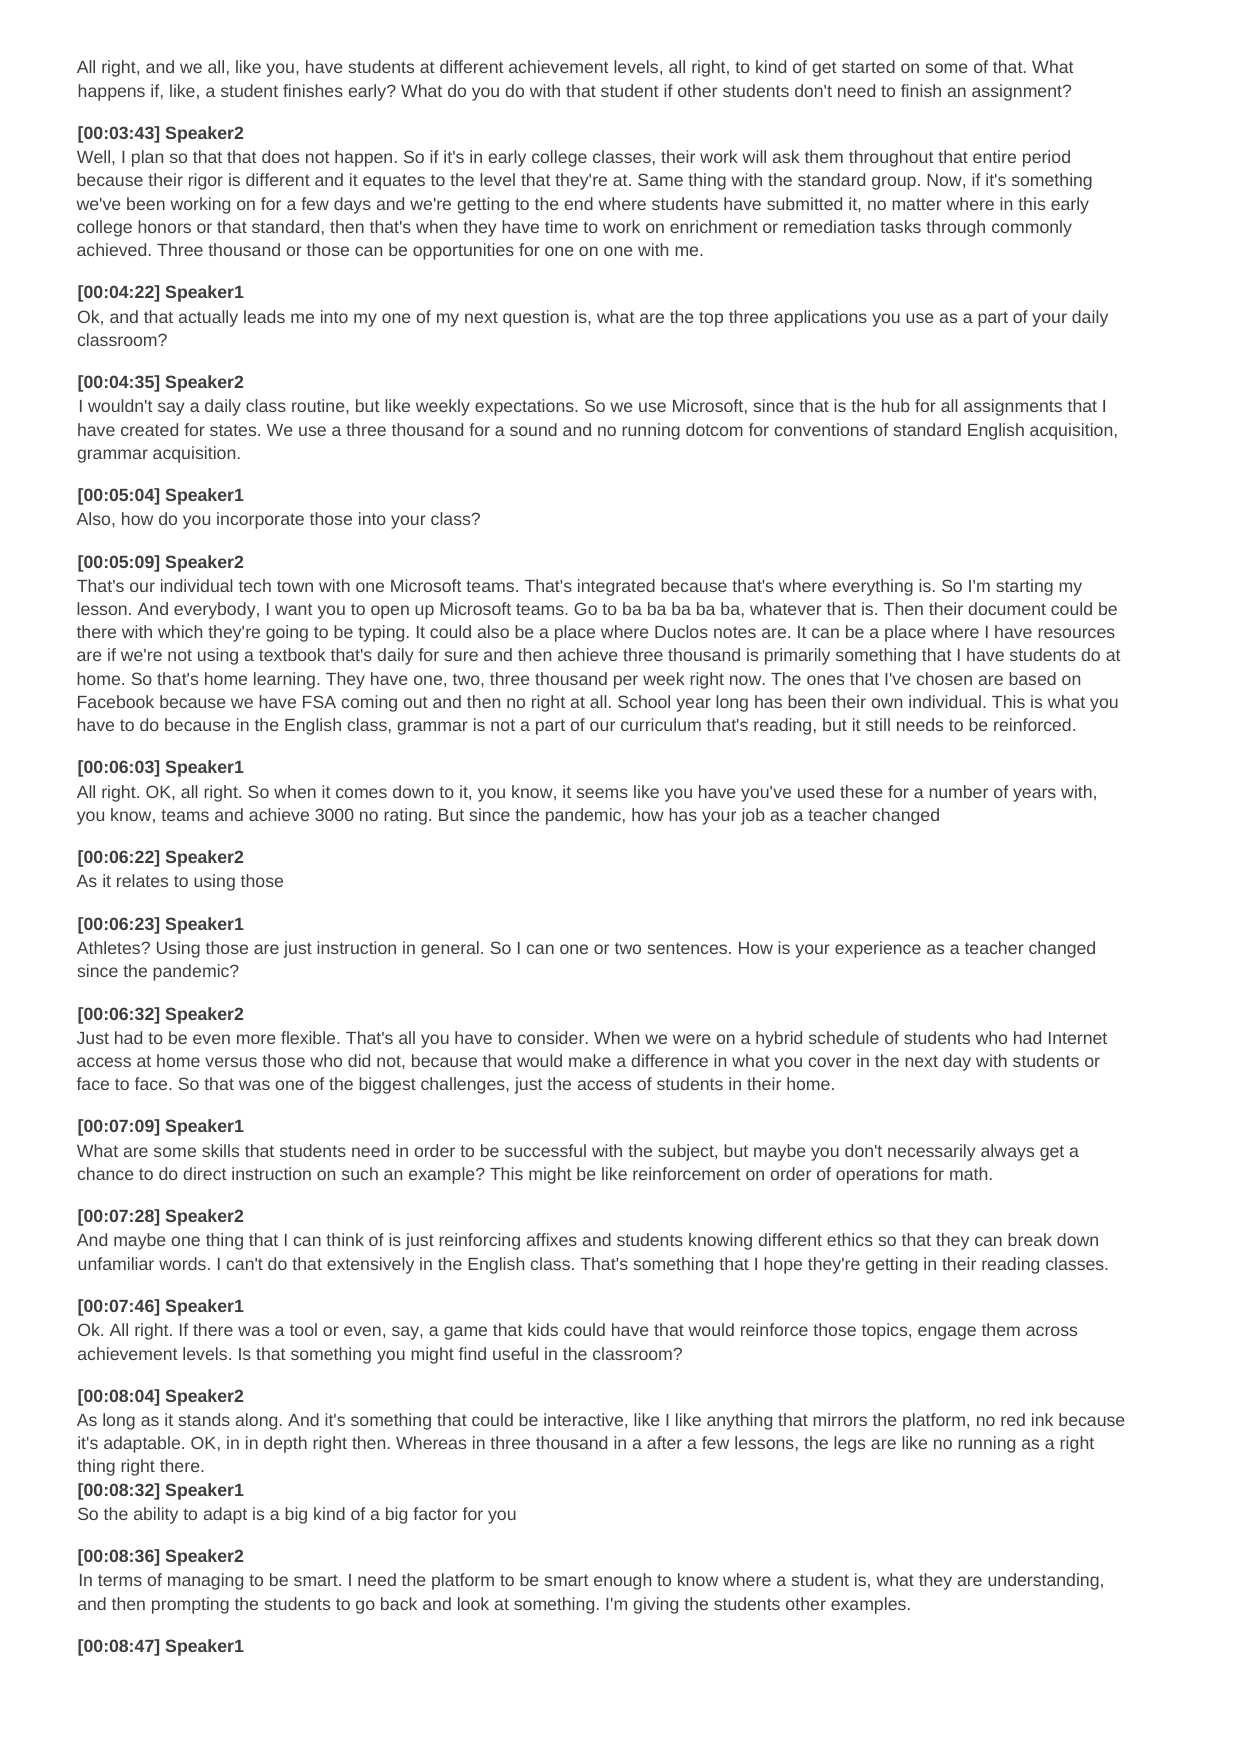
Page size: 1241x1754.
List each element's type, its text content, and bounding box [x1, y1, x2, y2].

text [00:06:23] Speaker1 [77, 913, 1137, 934]
text Also, how do you incorporate those into your class? [76, 509, 1137, 529]
text Athletes? Using those are just instruction in general. So I can one or two sentences. How is your experience as a teacher changed since the pandemic? [77, 938, 1116, 981]
text [00:05:09] Speaker2 [77, 551, 1137, 572]
text [00:07:28] Speaker2 [77, 1206, 1137, 1226]
text [00:08:36] Speaker2 [77, 1546, 1137, 1566]
text Ok, and that actually leads me into my one of my next question is, what are the top three applications you use as a part of your daily classroom? [77, 306, 1123, 350]
text Just had to be even more flexible. That's all you have to consider. When we were on a hybrid schedule of students who had Internet access at home versus those who did not, because that would make a difference in what you cover in the next day with students or face to face. So that was one of the biggest challenges, just the access of students in their home. [76, 1027, 1122, 1094]
text [00:07:46] Speaker1 [77, 1296, 1137, 1316]
text [00:06:22] Speaker2 [77, 847, 1137, 867]
text Ok. All right. If there was a tool or even, say, a game that kids could have that would reinforce those topics, engage them across achievement levels. Is that something you might find useful in the classroom? [77, 1320, 1095, 1364]
text That's our individual tech town with one Microsoft teams. That's integrated because that's where everything is. So I'm starting my lesson. And everybody, I want you to open up Microsoft teams. Go to ba ba ba ba ba, whatever that is. Then their document could be there with which they're going to be typing. It could also be a place where Duclos notes are. It can be a place where I have resources are if we're not using a textbook that's daily for sure and then achieve three thousand is primarily something that I have students do at home. So that's home learning. They have one, two, three thousand per week right now. The ones that I've chosen are based on Facebook because we have FSA coming out and then no right at all. School year long has been their own individual. This is what you have to do because in the English class, grammar is not a part of our curriculum that's reading, but it still needs to be reinforced. [76, 576, 1137, 735]
text All right. OK, all right. So when it comes down to it, you know, it seems like you have you've used these for a number of years with, you know, teams and achieve 3000 no rating. But since the pandemic, how has your job as a teacher changed [77, 781, 1113, 825]
text As long as it stands along. And it's something that could be interactive, like I like anything that mirrors the platform, no red ink because it's adaptable. OK, in in depth right then. Whereas in three thousand in a after a few lessons, the legs are like no running as a right thing right there. [77, 1410, 1127, 1477]
text As it relates to using those [76, 871, 1137, 892]
text [00:05:04] Speaker1 [77, 485, 1137, 505]
text [00:08:47] Speaker1 [77, 1636, 1137, 1656]
text [00:08:32] Speaker1 [77, 1479, 1137, 1500]
text [00:03:43] Speaker2 [77, 123, 1137, 143]
text All right, and we all, like you, have students at different achievement levels, all right, to kind of get started on some of that. What happens if, like, a student finishes early? What do you do with that student if other students don't need to finish an assignment? [77, 57, 1087, 101]
text In terms of managing to be smart. I need the platform to be smart enough to know where a student is, what they are understanding, and then prompting the students to go back and look at something. I'm giving the students other examples. [77, 1570, 1115, 1614]
text [00:04:22] Speaker1 [77, 282, 1137, 303]
text Well, I plan so that that does not happen. So if it's in early college classes, their work will ask them throughout that entire period because their rigor is different and it equates to the level that they're at. Same thing with the standard group. Now, if it's something we've been working on for a few days and we're getting to the end where students have submitted it, no matter where in this early college honors or that standard, then that's when they have time to work on enrichment or remediation tasks through commonly achieved. Three thousand or those can be opportunities for one on one with me. [76, 147, 1111, 260]
text [00:08:04] Speaker2 [77, 1386, 1137, 1406]
text [00:06:03] Speaker1 [77, 757, 1137, 778]
text [00:06:32] Speaker2 [77, 1003, 1137, 1024]
text And maybe one thing that I can think of is just reinforcing affixes and students knowing different ethics so that they can break down unfamiliar words. I can't do that extensively in the English class. That's something that I hope they're getting in their reading classes. [77, 1230, 1122, 1274]
text [00:07:09] Speaker1 [77, 1116, 1137, 1137]
text What are some skills that students need in order to be successful with the subject, but maybe you don't necessarily always get a chance to do direct instruction on such an example? This might be like reinforcement on order of operations for math. [77, 1140, 1096, 1184]
text [00:04:35] Speaker2 [77, 372, 1137, 392]
text I wouldn't say a daily class routine, but like weekly expectations. So we use Microsoft, since that is the hub for all assignments that I have created for states. We use a three thousand for a sound and no running dotcom for conventions of standard English acquisition, grammar acquisition. [77, 396, 1134, 463]
text So the ability to adapt is a big kind of a big factor for you [77, 1504, 1137, 1524]
